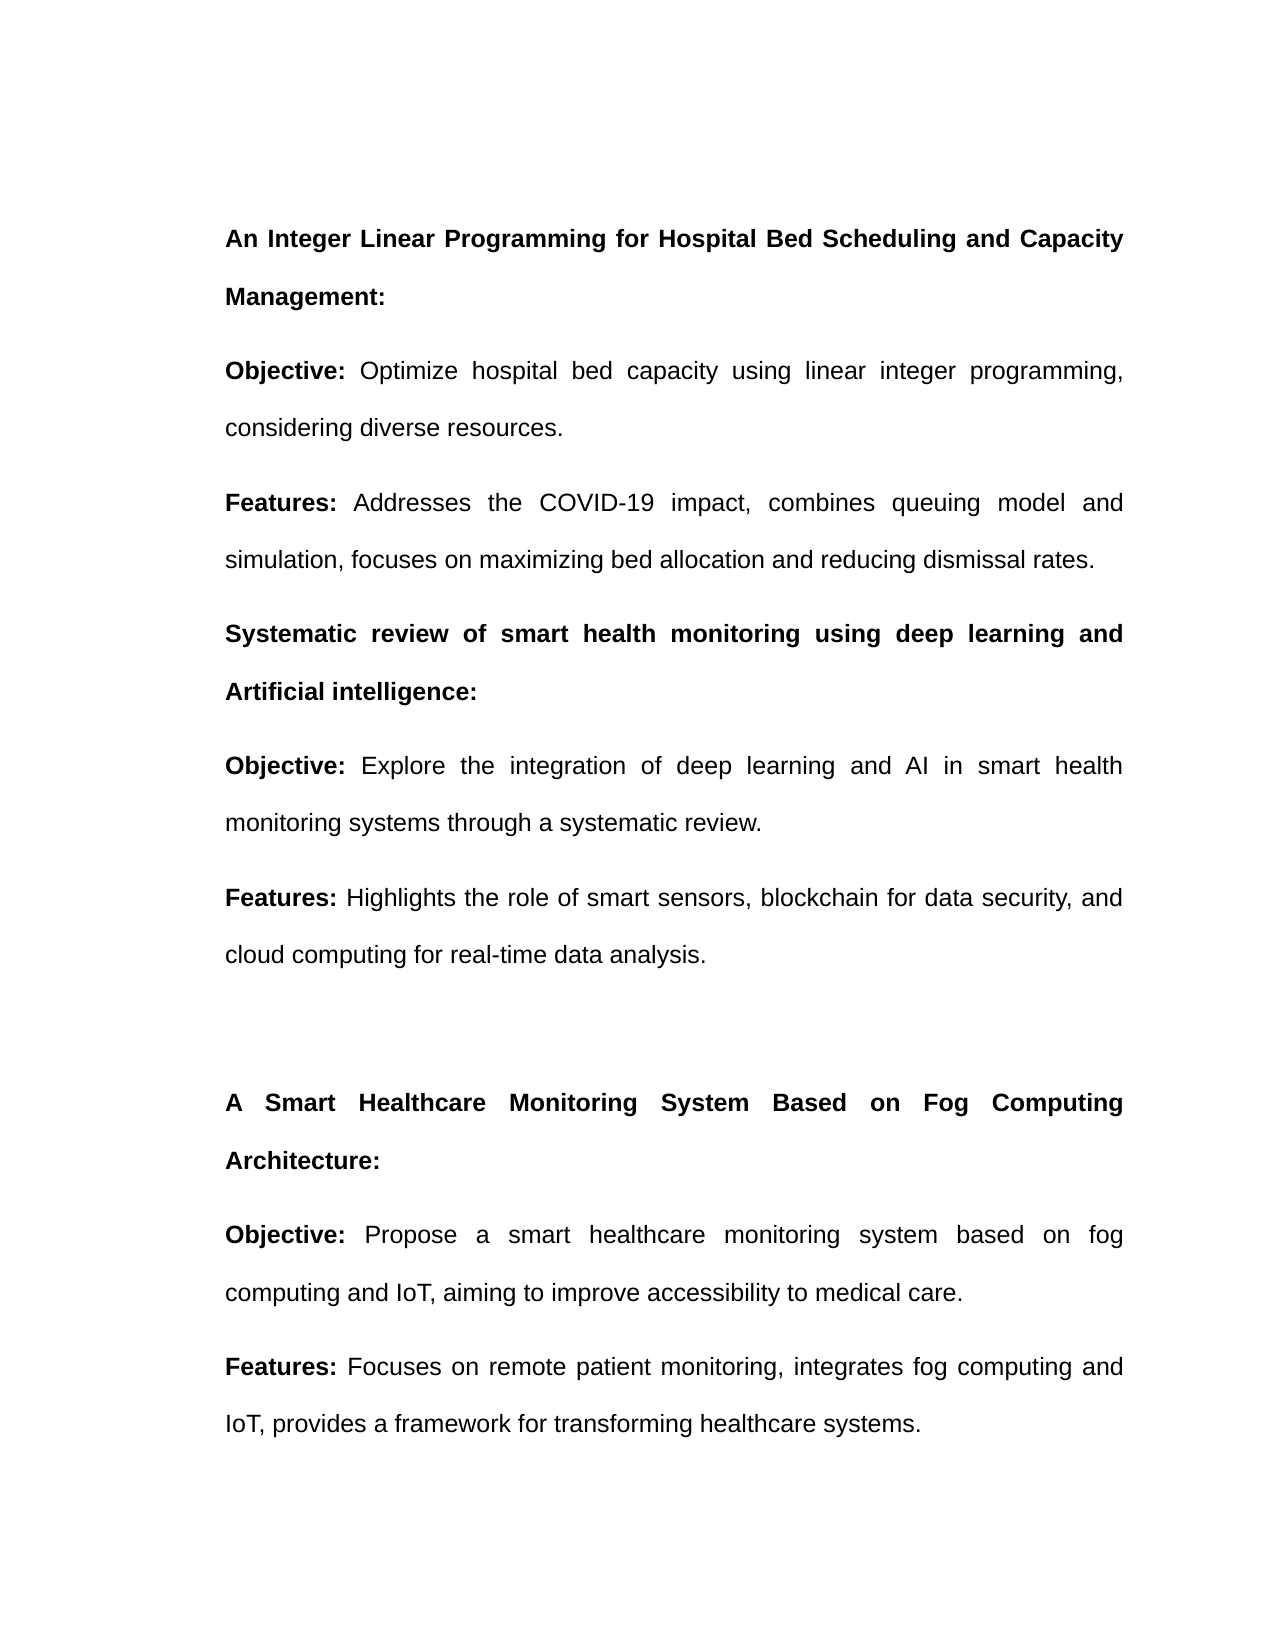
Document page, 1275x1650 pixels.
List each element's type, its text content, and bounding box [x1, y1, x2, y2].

text Systematic review of smart health monitoring using deep learning and Artificial intelligence: [225, 619, 1125, 705]
text Objective: Explore the integration of deep learning and AI in smart health monitoring systems through a systematic review. [225, 751, 1125, 837]
text Features: Focuses on remote patient monitoring, integrates fog computing and IoT, provides a framework for transforming healthcare systems. [225, 1352, 1125, 1438]
text Objective: Optimize hospital bed capacity using linear integer programming, considering diverse resources. [225, 356, 1125, 442]
text Features: Addresses the COVID-19 impact, combines queuing model and simulation, focuses on maximizing bed allocation and reducing dismissal rates. [225, 487, 1125, 574]
text A Smart Healthcare Monitoring System Based on Fog Computing Architecture: [225, 1088, 1125, 1174]
text Features: Highlights the role of smart sensors, blockchain for data security, and cloud computing for real-time data analysis. [225, 882, 1125, 969]
text Objective: Propose a smart healthcare monitoring system based on fog computing and IoT, aiming to improve accessibility to medical care. [225, 1220, 1125, 1306]
text An Integer Linear Programming for Hospital Bed Scheduling and Capacity Management: [225, 224, 1125, 310]
